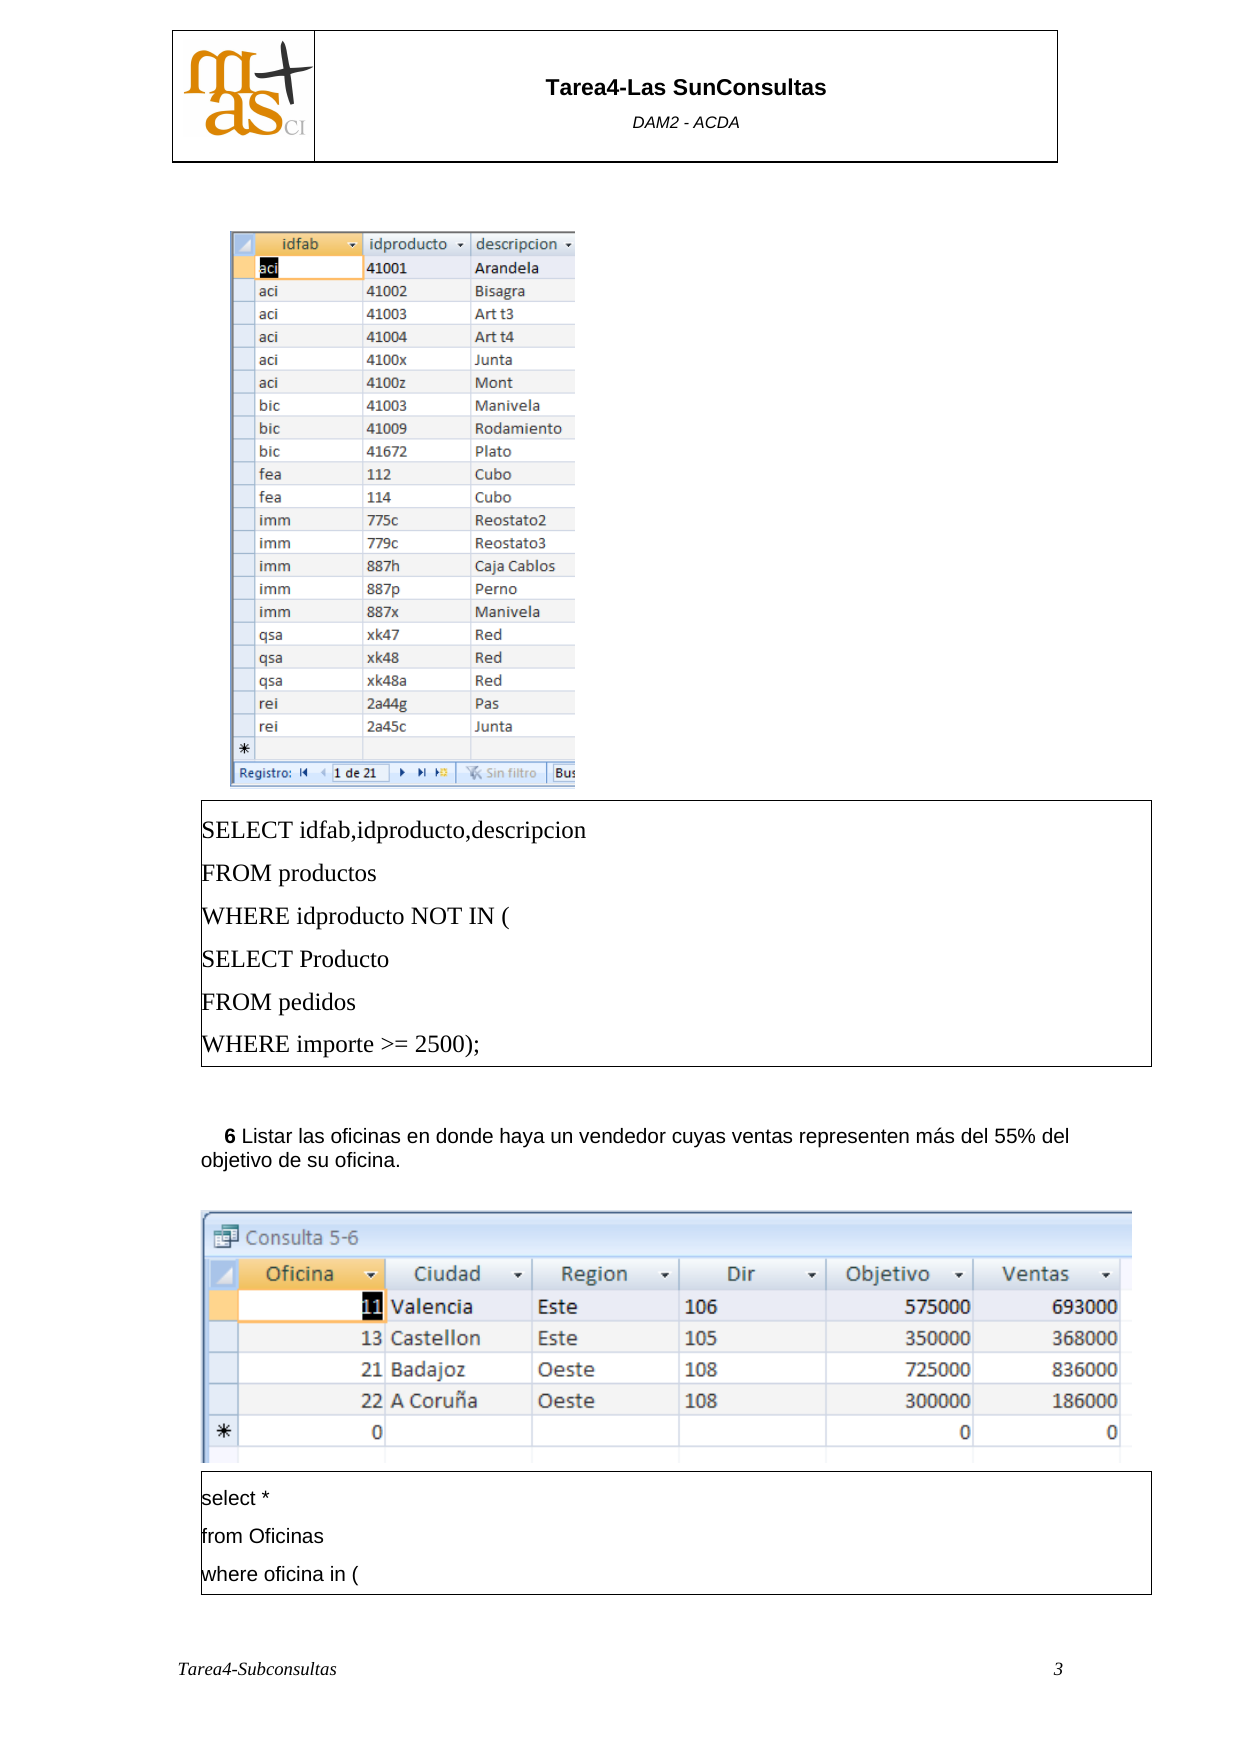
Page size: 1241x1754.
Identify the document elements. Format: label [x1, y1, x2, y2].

picture [230, 231, 575, 789]
picture [200, 1210, 1132, 1463]
picture [183, 39, 314, 137]
table_header [166, 218, 1151, 1595]
